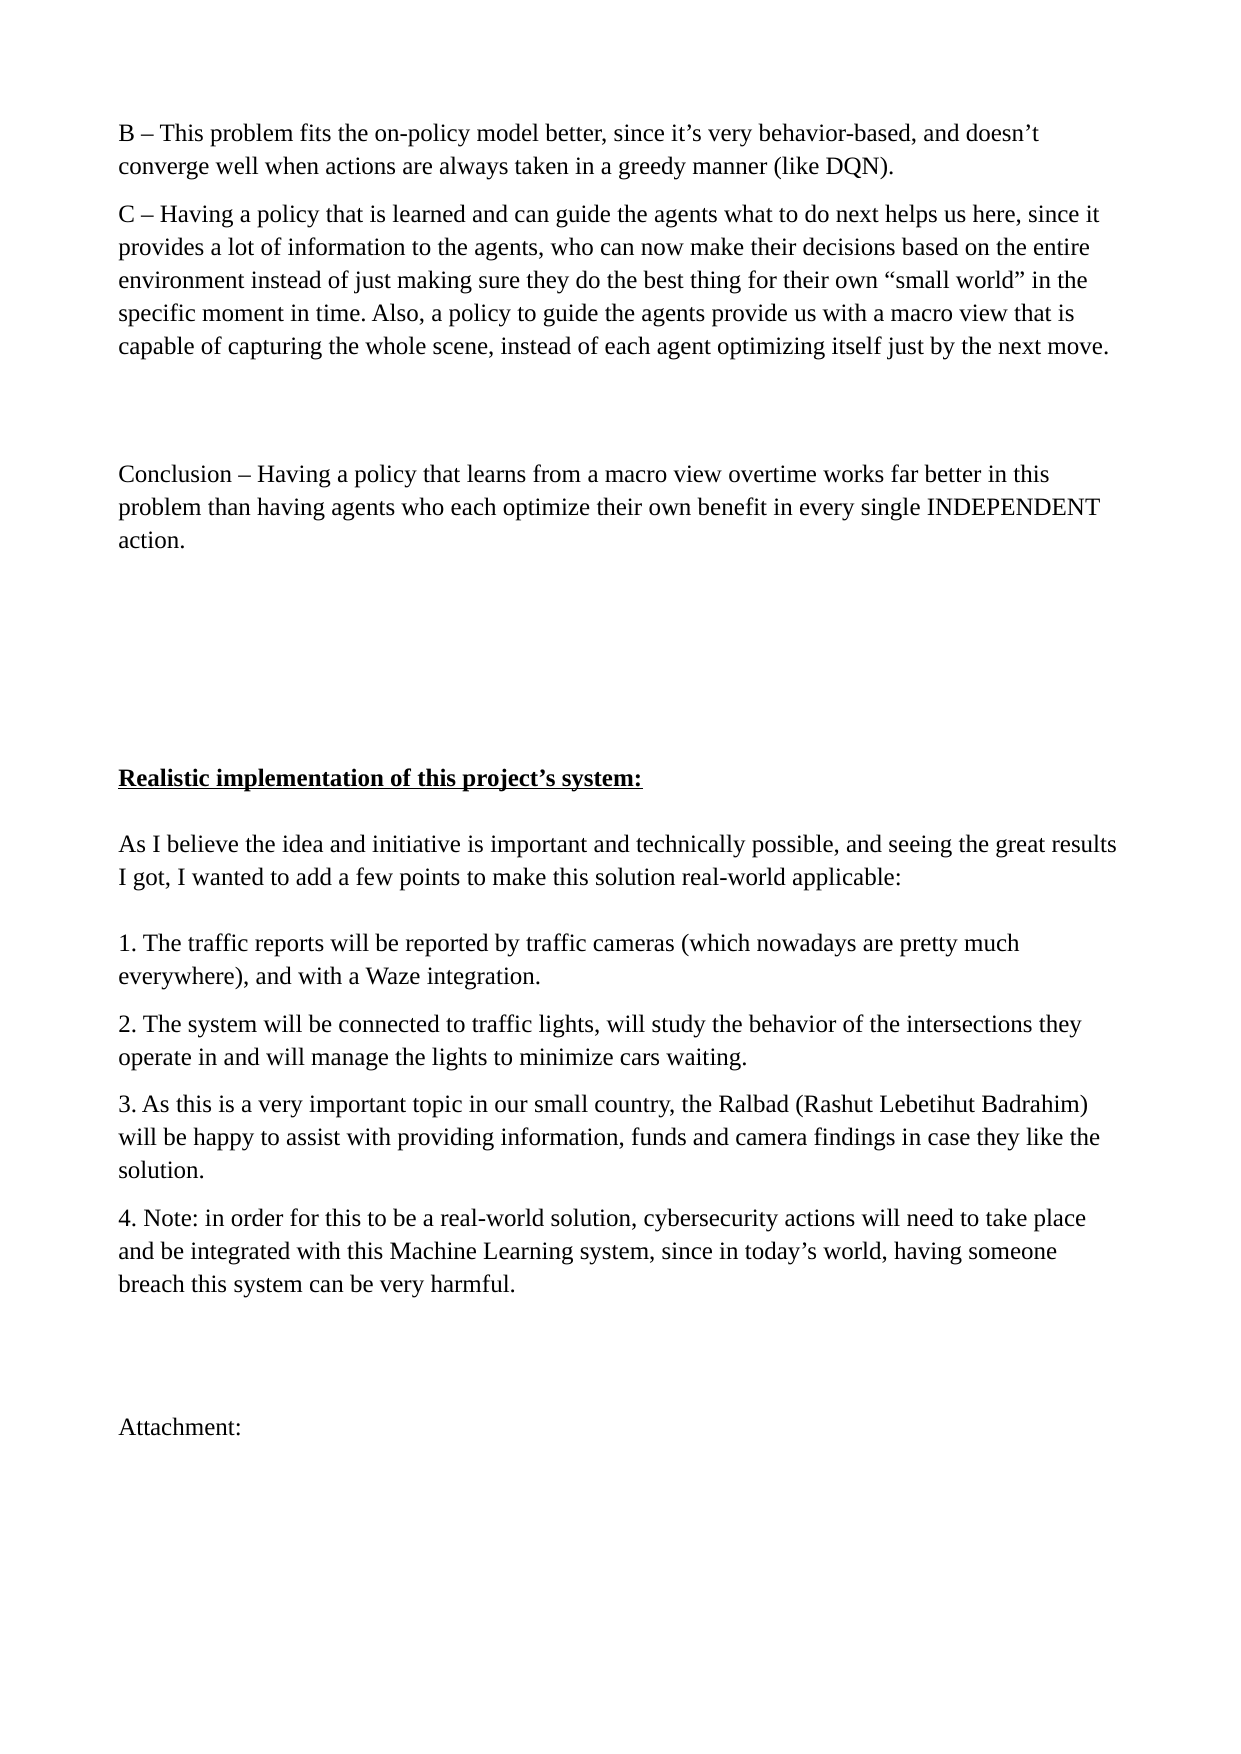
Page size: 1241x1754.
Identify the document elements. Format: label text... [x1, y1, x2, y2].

text 2. The system will be connected to traffic lights, will study the behavior of the intersections they operate in and will manage the lights to minimize cars waiting. [118, 1009, 1122, 1071]
text 3. As this is a very important topic in our small country, the Ralbad (Rashut Lebetihut Badrahim) will be happy to assist with providing information, funds and camera findings in case they like the solution. [118, 1089, 1122, 1184]
text C – Having a policy that is learned and can guide the agents what to do next helps us here, since it provides a lot of information to the agents, who can now make their decisions based on the entire environment instead of just making sure they do the best thing for their own “small world” in the specific moment in time. Also, a policy to guide the agents provide us with a macro view that is capable of capturing the whole scene, instead of each agent optimizing itself just by the next move. [118, 199, 1122, 359]
text Attachment: [118, 1412, 1122, 1441]
text Realistic implementation of this project’s system: As I believe the idea and initiative is important and technically possible, and seeing the great results I got, I wanted to add a few points to make this solution real-world applicable: 1. The traffic reports will be reported by traffic cameras (which nowadays are pretty much everywhere), and with a Waze integration. [118, 763, 1122, 990]
text 4. Note: in order for this to be a real-world solution, cybersecurity actions will need to take place and be integrated with this Machine Learning system, since in today’s world, having someone breach this system can be very harmful. [118, 1203, 1122, 1298]
text Conclusion – Having a policy that learns from a macro view overtime works far better in this problem than having agents who each optimize their own benefit in every single INDEPENDENT action. [118, 459, 1122, 554]
text B – This problem fits the on-policy model better, since it’s very behavior-based, and doesn’t converge well when actions are always taken in a greedy manner (like DQN). [118, 118, 1122, 180]
